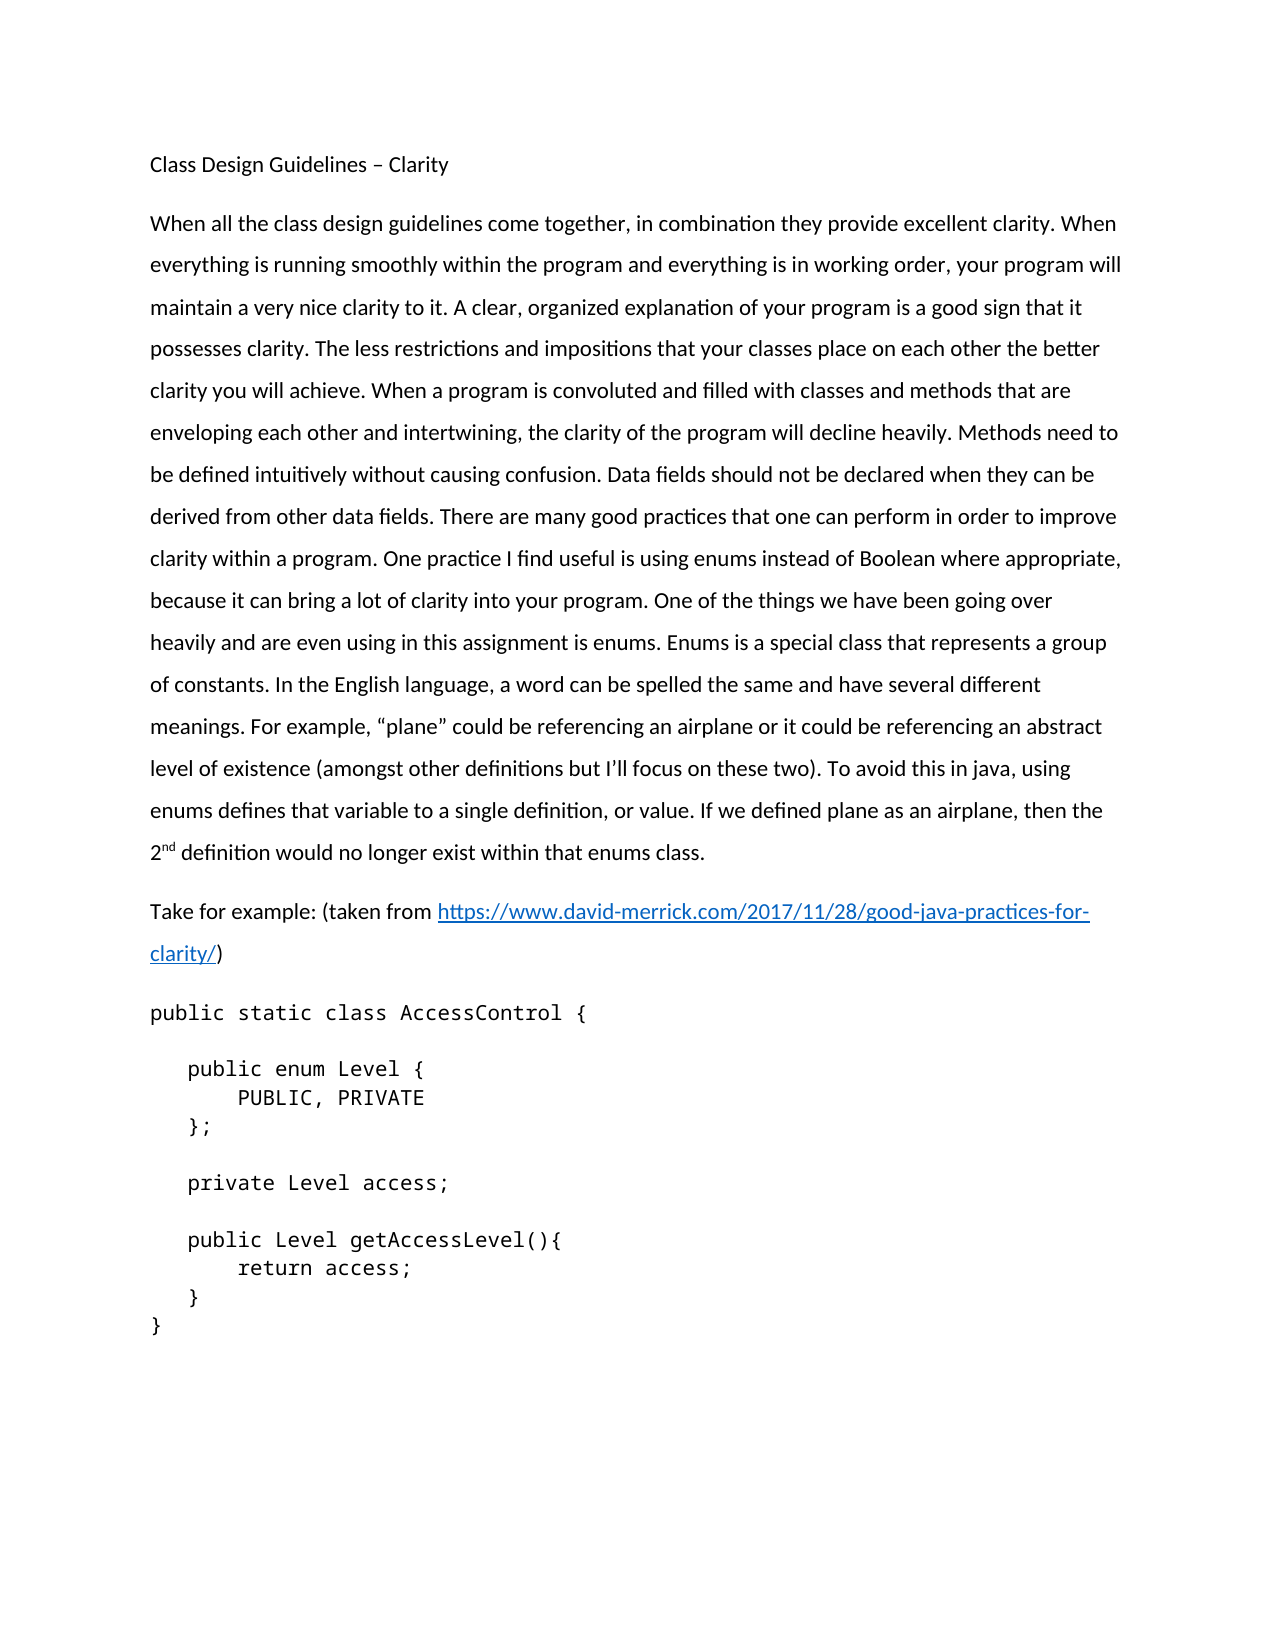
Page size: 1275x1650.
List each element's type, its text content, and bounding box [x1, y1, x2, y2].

text Class Design Guidelines – Clarity [150, 150, 1125, 178]
text When all the class design guidelines come together, in combination they provide excellent clarity. When everything is running smoothly within the program and everything is in working order, your program will maintain a very nice clarity to it. A clear, organized explanation of your program is a good sign that it possesses clarity. The less restrictions and impositions that your classes place on each other the better clarity you will achieve. When a program is convoluted and filled with classes and methods that are enveloping each other and intertwining, the clarity of the program will decline heavily. Methods need to be defined intuitively without causing confusion. Data fields should not be declared when they can be derived from other data fields. There are many good practices that one can perform in order to improve clarity within a program. One practice I find useful is using enums instead of Boolean where appropriate, because it can bring a lot of clarity into your program. One of the things we have been going over heavily and are even using in this assignment is enums. Enums is a special class that represents a group of constants. In the English language, a word can be spelled the same and have several different meanings. For example, “plane” could be referencing an airplane or it could be referencing an abstract level of existence (amongst other definitions but I’ll focus on these two). To avoid this in java, using enums defines that variable to a single definition, or value. If we defined plane as an airplane, then the 2nd definition would no longer exist within that enums class. [150, 209, 1125, 866]
text public enum Level { [150, 1054, 1125, 1083]
text private Level access; [150, 1168, 1125, 1197]
text return access; [150, 1253, 1125, 1282]
text public static class AccessControl { [150, 998, 1125, 1026]
text }; [150, 1111, 1125, 1140]
text Take for example: (taken from https://www.david-merrick.com/2017/11/28/good-java-practices-for-clarity/) [150, 897, 1125, 967]
text } [150, 1310, 1125, 1339]
text PUBLIC, PRIVATE [150, 1083, 1125, 1111]
text public Level getAccessLevel(){ [150, 1225, 1125, 1253]
text } [150, 1282, 1125, 1310]
